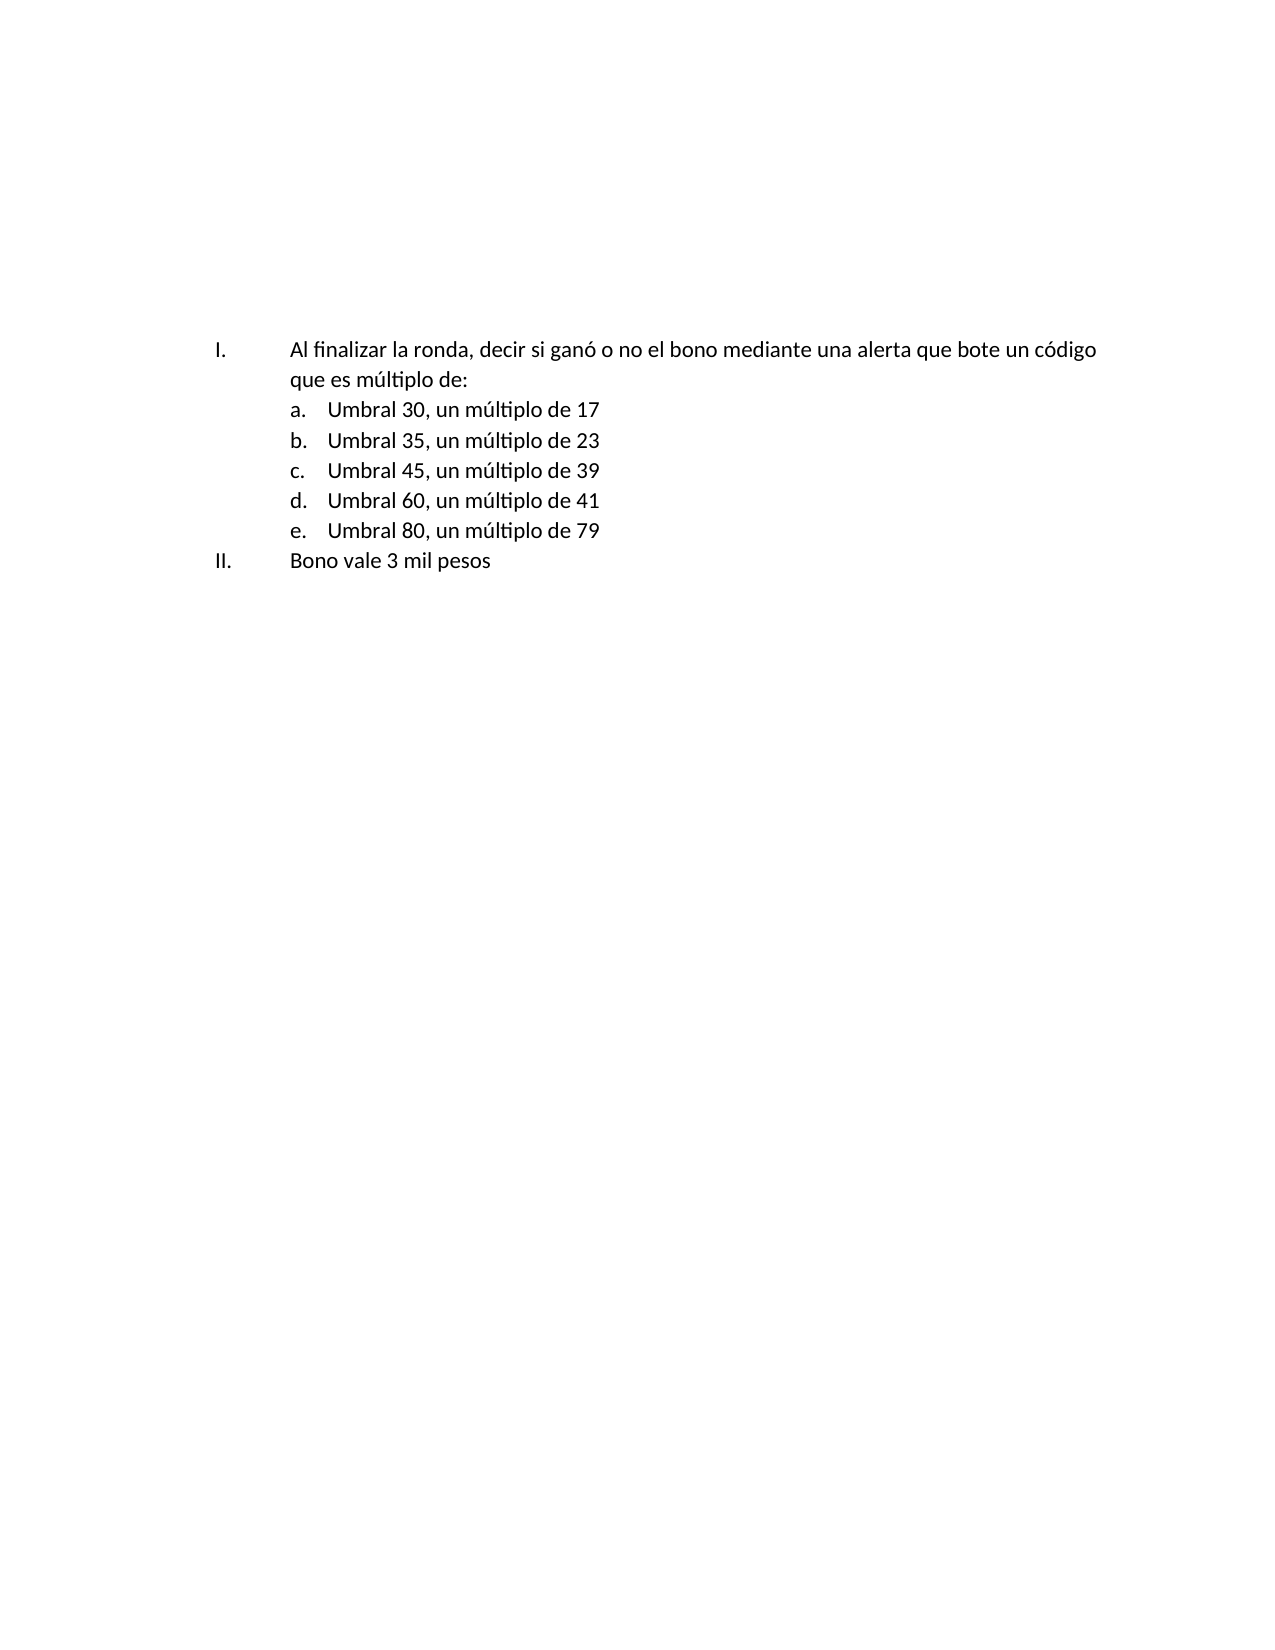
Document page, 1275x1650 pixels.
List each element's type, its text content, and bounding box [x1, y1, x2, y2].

list Bono vale 3 mil pesos [215, 547, 1098, 574]
list Umbral 30, un múltiplo de 17 [290, 396, 1098, 423]
list Umbral 45, un múltiplo de 39 [290, 456, 1098, 484]
list Umbral 35, un múltiplo de 23 [290, 426, 1098, 454]
list Umbral 60, un múltiplo de 41 [290, 486, 1098, 514]
list Umbral 80, un múltiplo de 79 [290, 516, 1098, 544]
list Al finalizar la ronda, decir si ganó o no el bono mediante una alerta que bote un código que es múltiplo de: [215, 335, 1098, 393]
